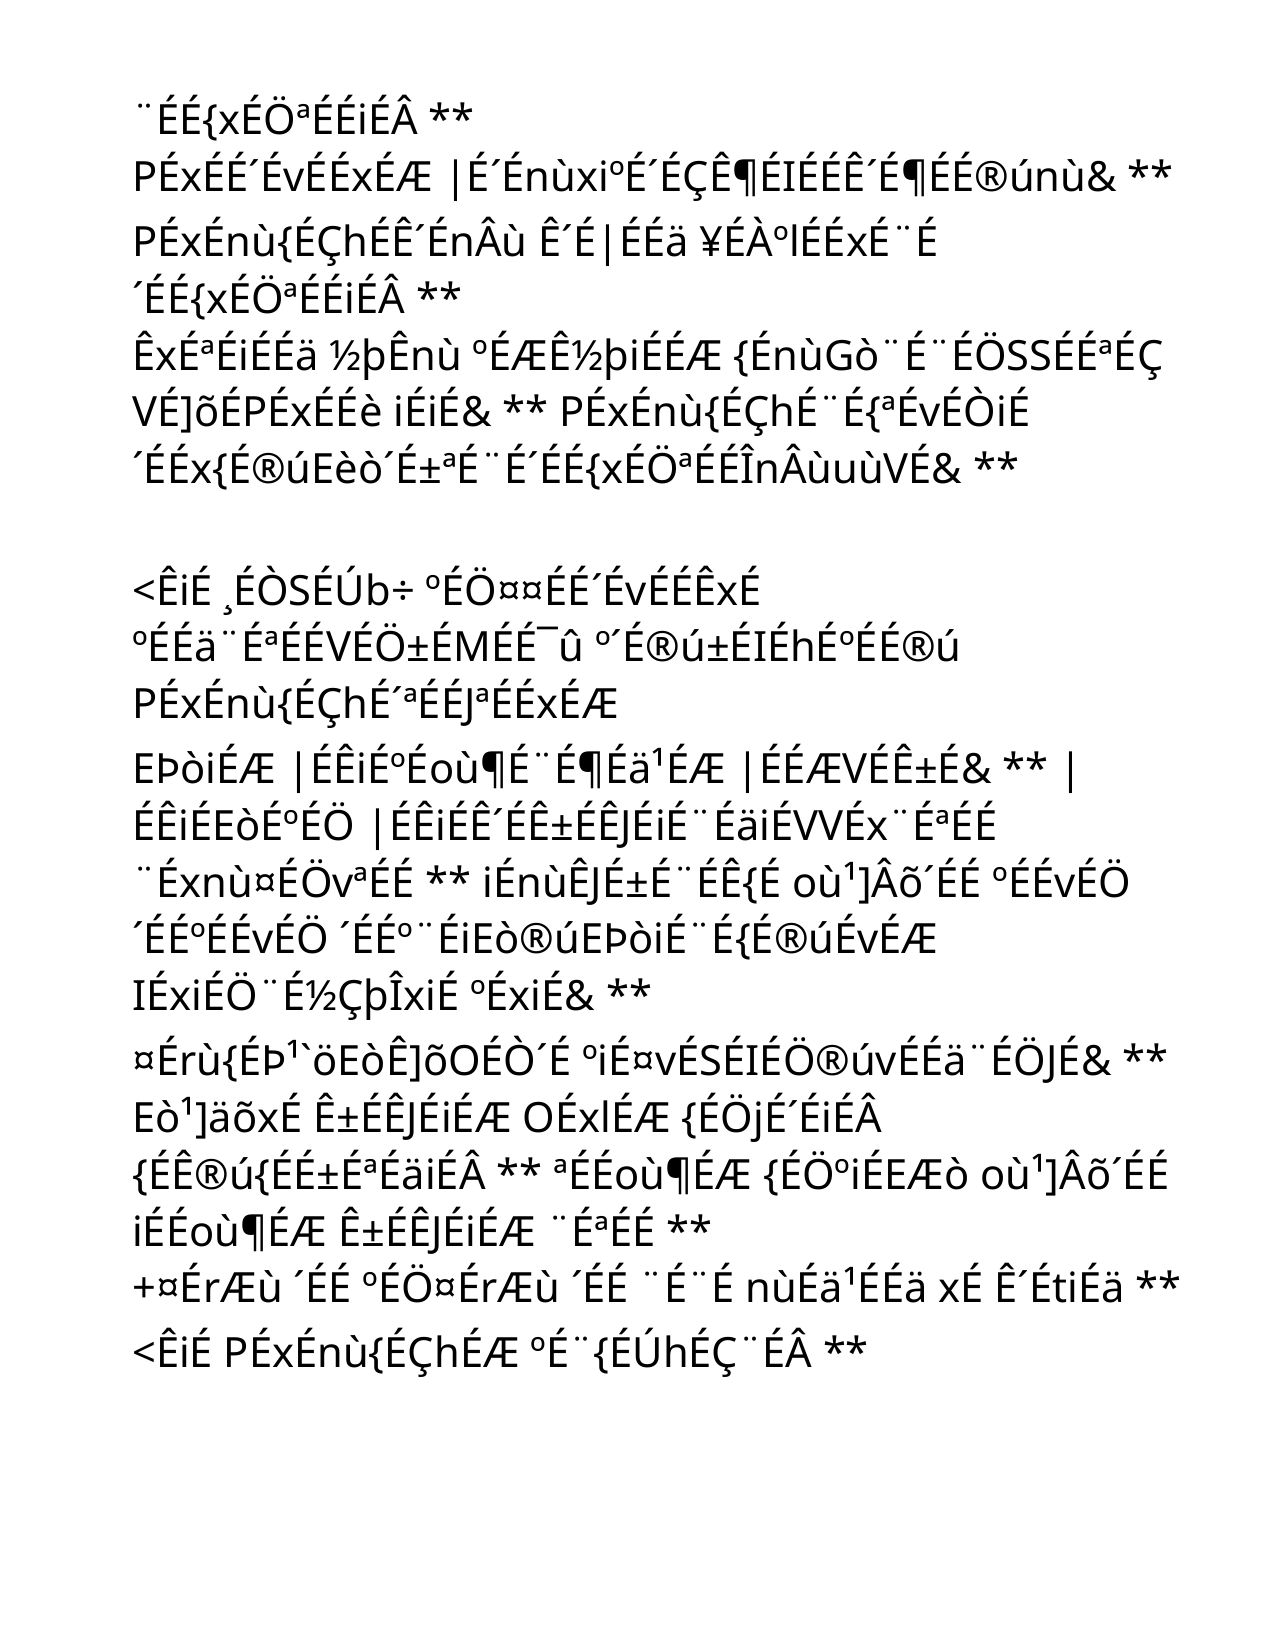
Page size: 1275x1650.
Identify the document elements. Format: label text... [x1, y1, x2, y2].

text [132, 90, 1186, 203]
text <ÊiÉ PÉxÉnù{ÉÇhÉÆ ºÉ¨{ÉÚhÉÇ¨ÉÂ ** [132, 1323, 1186, 1380]
text <ÊiÉ ¸ÉÒSÉÚb÷ ºÉÖ¤¤ÉÉ´ÉvÉÉÊxÉ ºÉÉä¨ÉªÉÉVÉÖ±ÉMÉÉ¯û º´É®ú±ÉIÉhÉºÉÉ®ú PÉxÉnù{ÉÇhÉ´ªÉÉJªÉÉxÉÆ [132, 560, 1186, 731]
text EÞòiÉÆ |ÉÊiÉºÉoù¶É¨É¶Éä¹ÉÆ |ÉÉÆVÉÊ±É& ** |ÉÊiÉEòÉºÉÖ |ÉÊiÉÊ´ÉÊ±ÉÊJÉiÉ¨ÉäiÉVVÉx¨ÉªÉÉ ¨Éxnù¤ÉÖvªÉÉ ** iÉnùÊJÉ±É¨ÉÊ{É où¹]Âõ´ÉÉ ºÉÉvÉÖ ´ÉÉºÉÉvÉÖ ´ÉÉº¨ÉiEò®úEÞòiÉ¨É{É®úÉvÉÆ IÉxiÉÖ¨É½ÇþÎxiÉ ºÉxiÉ& ** [132, 739, 1186, 1023]
text PÉxÉnù{ÉÇhÉÊ´ÉnÂù Ê´É|ÉÉä ¥ÉÀºlÉÉxÉ¨É´ÉÉ{xÉÖªÉÉiÉÂ ** ÊxÉªÉiÉÉä ½þÊnù ºÉÆÊ½þiÉÉÆ {ÉnùGò¨É¨ÉÖSSÉÉªÉÇ VÉ]õÉPÉxÉÉè iÉiÉ& ** PÉxÉnù{ÉÇhÉ¨É{ªÉvÉÒiÉ´ÉÉx{É®úEèò´É±ªÉ¨É´ÉÉ{xÉÖªÉÉÎnÂùuùVÉ& ** [132, 212, 1186, 496]
